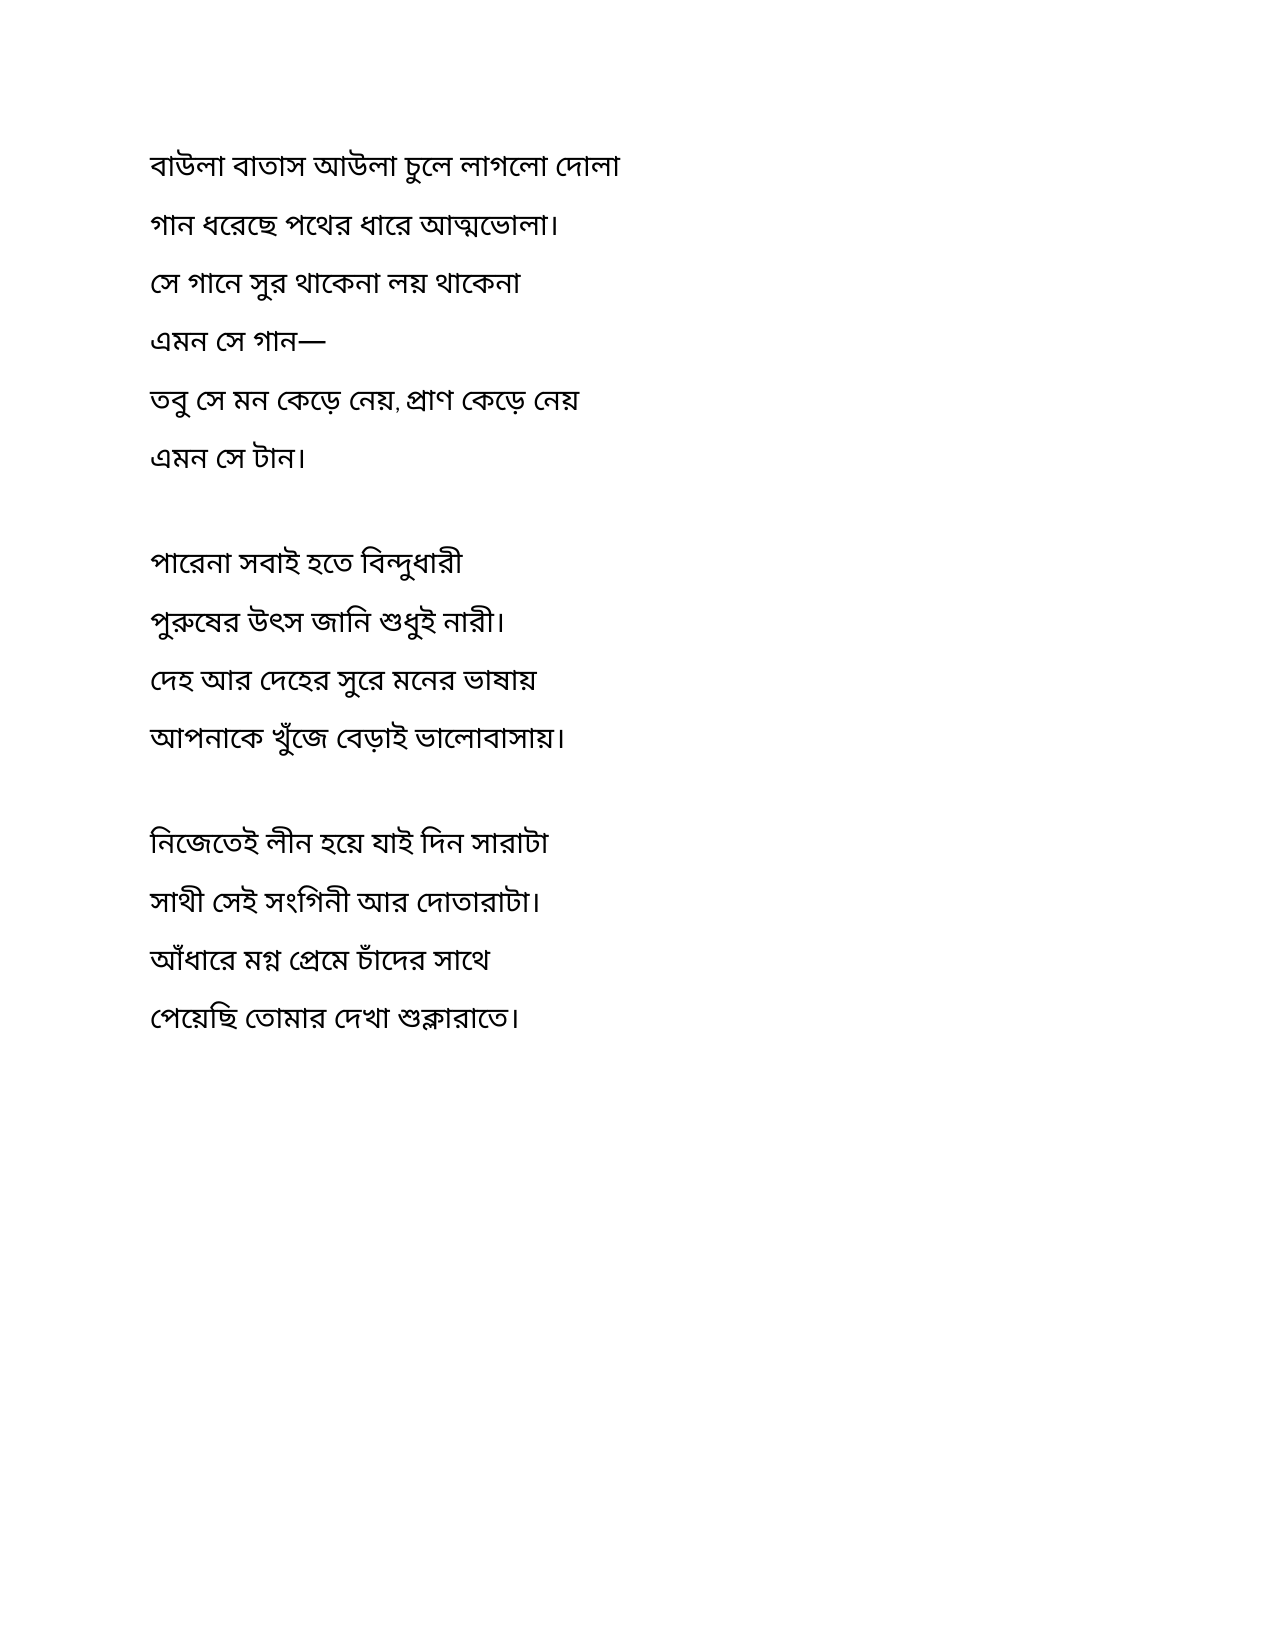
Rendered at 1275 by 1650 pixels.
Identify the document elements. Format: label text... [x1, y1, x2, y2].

text নিজেতেই লীন হয়ে যাই দিন সারাটা [150, 827, 1125, 866]
text সাথী সেই সংগিনী আর দোতারাটা। [150, 885, 1125, 924]
text আঁধারে মগ্ন প্রেমে চাঁদের সাথে [150, 944, 1125, 982]
text পেয়েছি তোমার দেখা শুক্লারাতে। [150, 1002, 1125, 1041]
text এমন সে গান— [150, 325, 1125, 364]
text আপনাকে খুঁজে বেড়াই ভালোবাসায়। [150, 722, 1125, 761]
text পারেনা সবাই হতে বিন্দুধারী [150, 547, 1125, 586]
text তবু সে মন কেড়ে নেয়, প্রাণ কেড়ে নেয় [150, 383, 1125, 422]
text দেহ আর দেহের সুরে মনের ভাষায় [150, 663, 1125, 702]
text বাউলা বাতাস আউলা চুলে লাগলো দোলা [150, 150, 1125, 189]
text পুরুষের উৎস জানি শুধুই নারী। [150, 605, 1125, 644]
text গান ধরেছে পথের ধারে আত্মভোলা। [150, 208, 1125, 247]
text সে গানে সুর থাকেনা লয় থাকেনা [150, 267, 1125, 305]
text এমন সে টান। [150, 442, 1125, 480]
